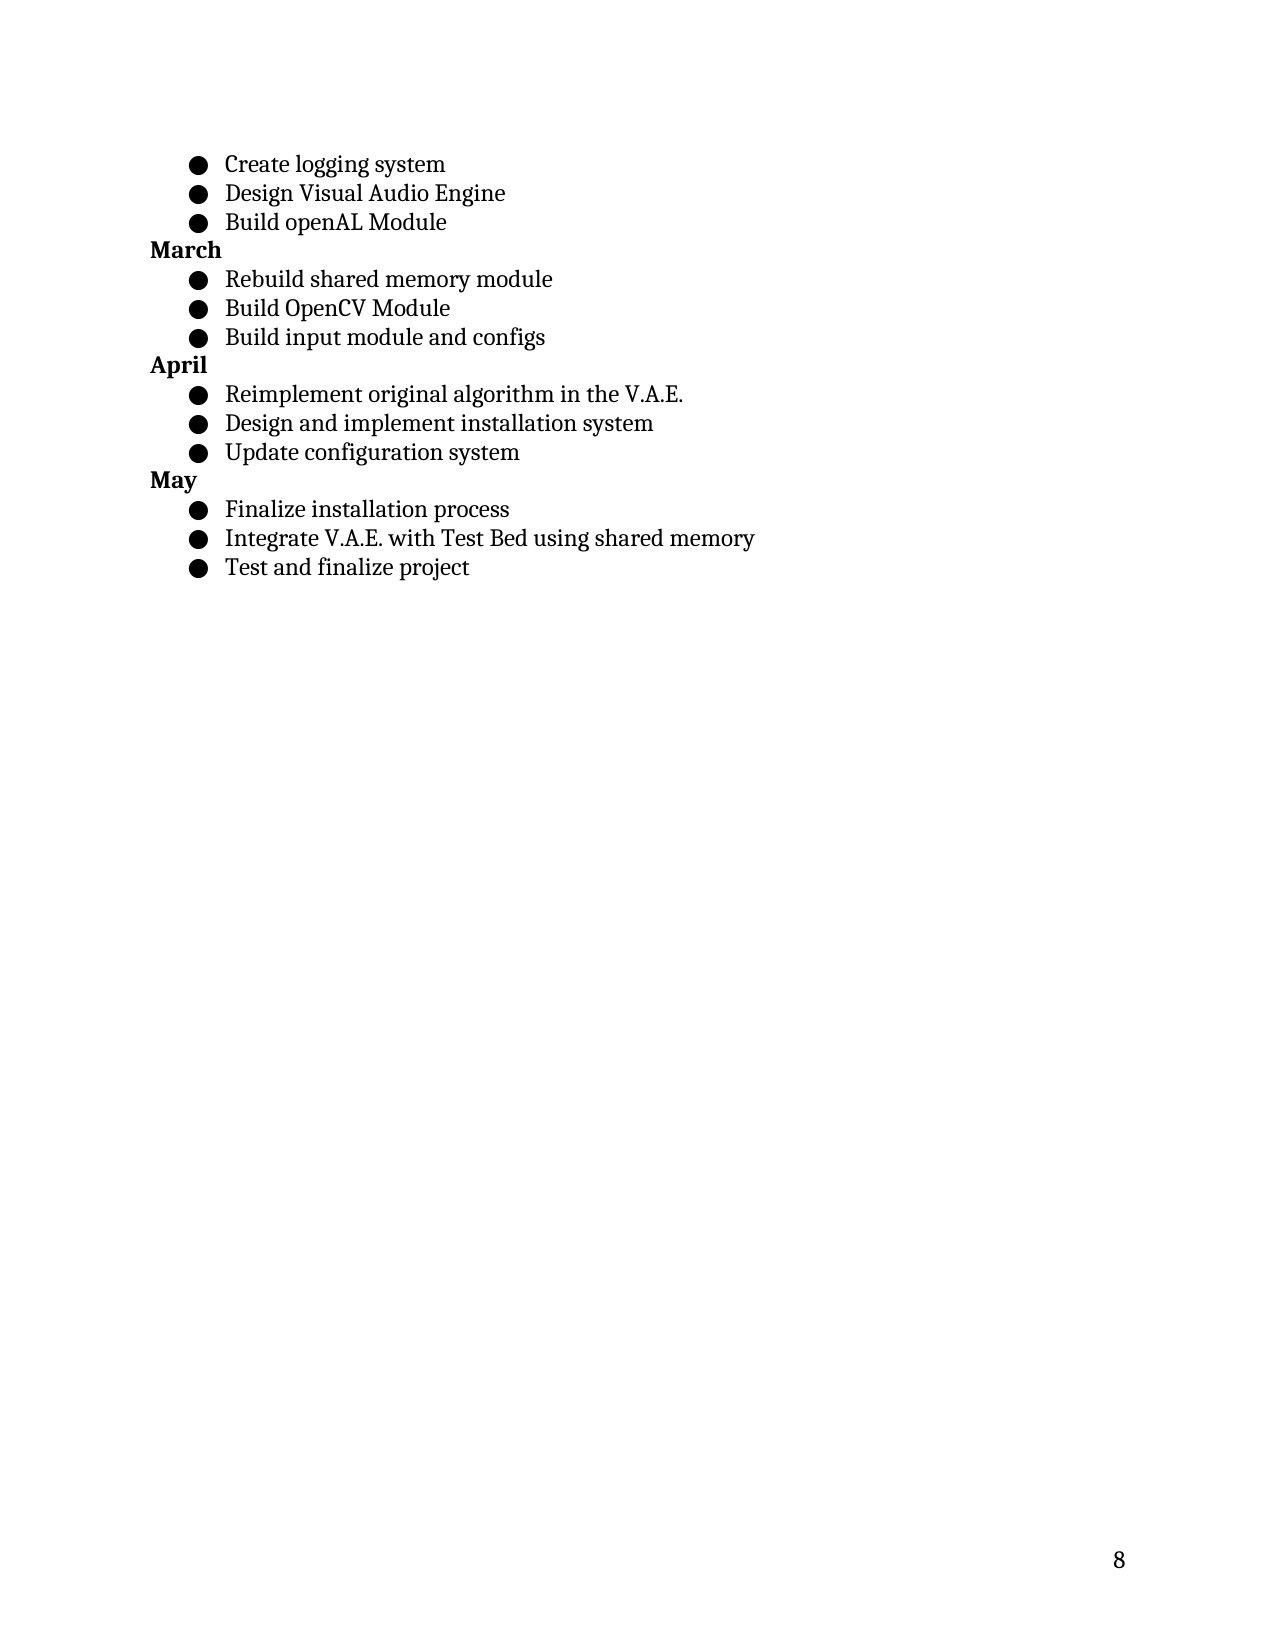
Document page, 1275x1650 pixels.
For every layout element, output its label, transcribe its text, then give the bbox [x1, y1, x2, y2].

list Reimplement original algorithm in the V.A.E. [187, 380, 1125, 409]
list Update configuration system [187, 437, 1125, 466]
text April [150, 351, 1125, 380]
list Finalize installation process [187, 495, 1125, 524]
list Rebuild shared memory module [187, 265, 1125, 294]
text March [150, 236, 1125, 265]
list Design Visual Audio Engine [187, 179, 1125, 207]
list Build input module and configs [187, 322, 1125, 351]
list Build OpenCV Module [187, 294, 1125, 322]
text May [150, 466, 1125, 495]
list Design and implement installation system [187, 409, 1125, 437]
list Create logging system [187, 150, 1125, 179]
list Test and finalize project [187, 552, 1125, 581]
list Integrate V.A.E. with Test Bed using shared memory [187, 524, 1125, 552]
list Build openAL Module [187, 207, 1125, 236]
